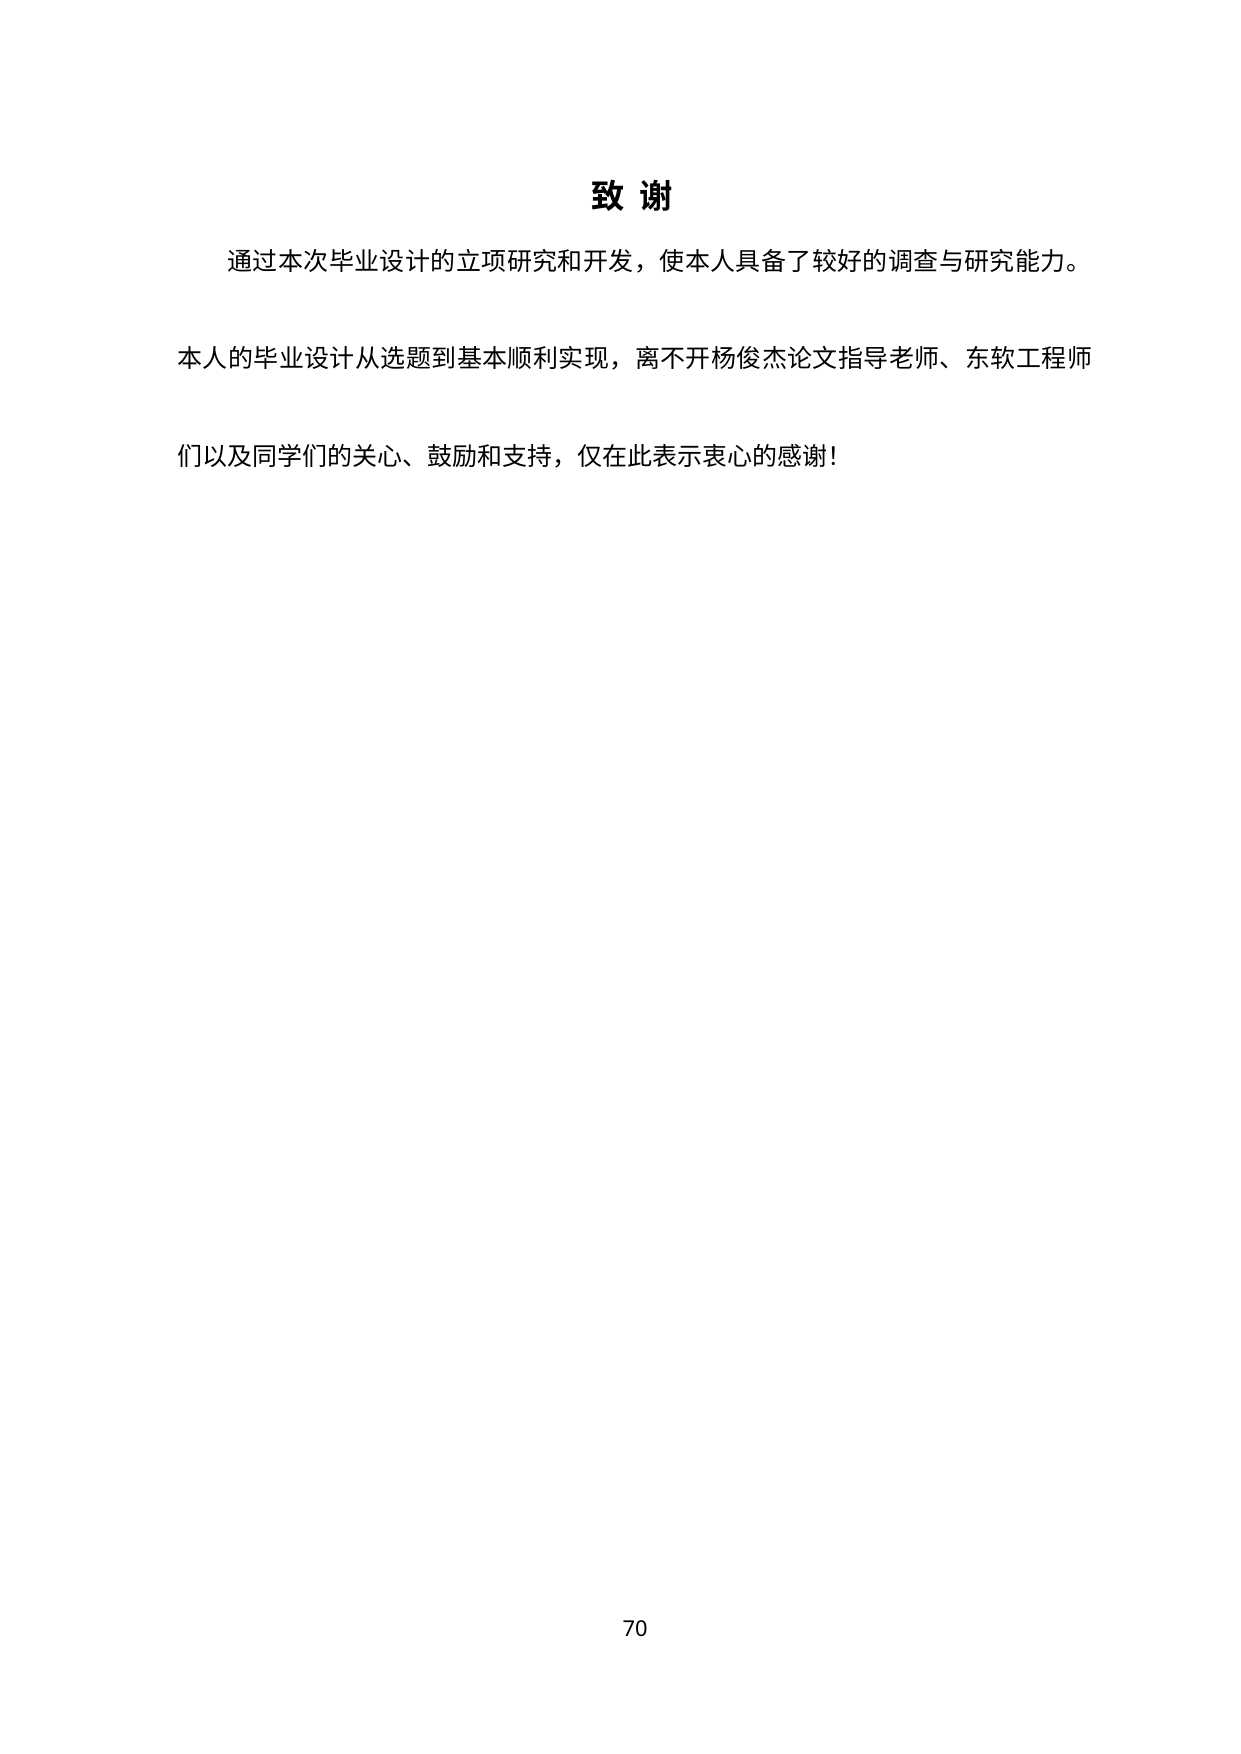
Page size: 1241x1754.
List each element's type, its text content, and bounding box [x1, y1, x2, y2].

text 通过本次毕业设计的立项研究和开发，使本人具备了较好的调查与研究能力。本人的毕业设计从选题到基本顺利实现，离不开杨俊杰论文指导老师、东软工程师们以及同学们的关心、鼓励和支持，仅在此表示衷心的感谢！ [177, 227, 1092, 487]
text 致 谢 [177, 162, 1092, 227]
